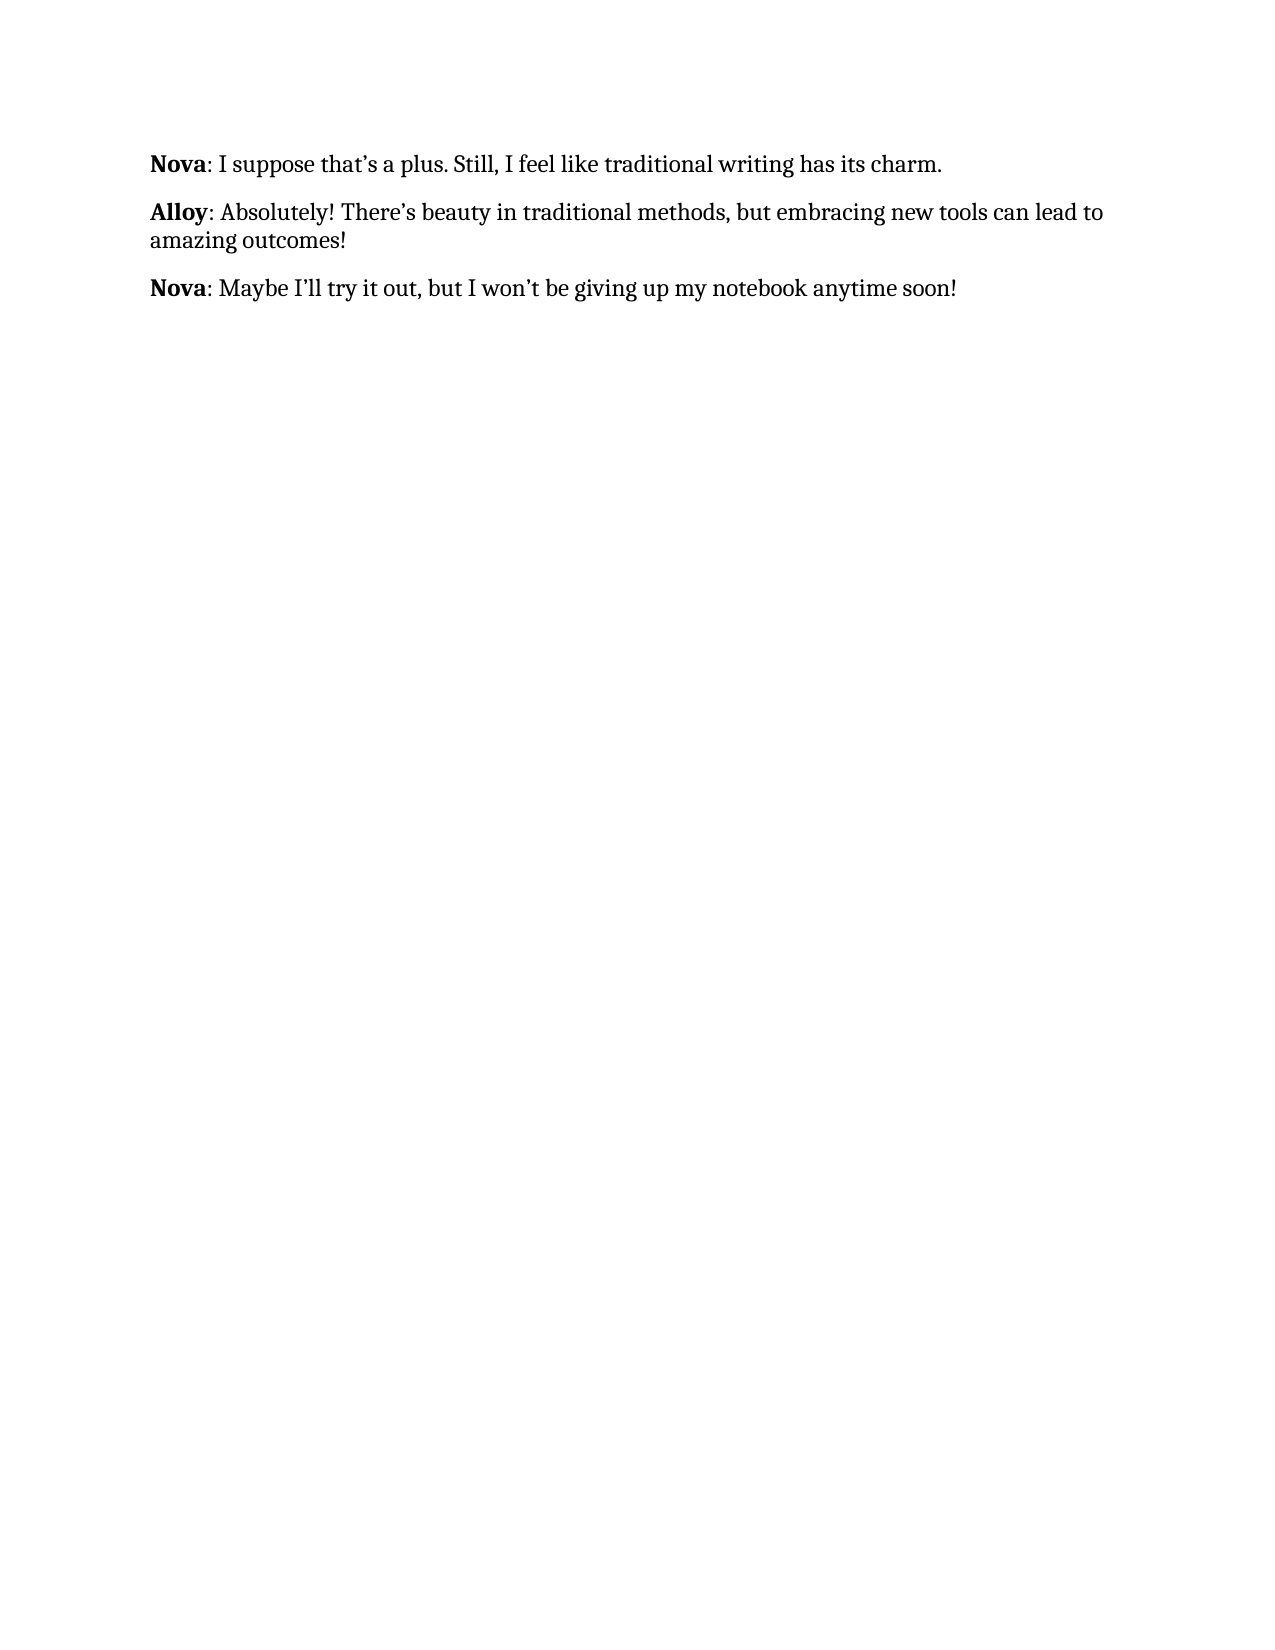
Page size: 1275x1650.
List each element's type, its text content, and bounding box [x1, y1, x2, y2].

text Nova: I suppose that’s a plus. Still, I feel like traditional writing has its charm. [150, 150, 1125, 179]
text Alloy: Absolutely! There’s beauty in traditional methods, but embracing new tools can lead to amazing outcomes! [150, 197, 1125, 255]
text Nova: Maybe I’ll try it out, but I won’t be giving up my notebook anytime soon! [150, 274, 1125, 302]
